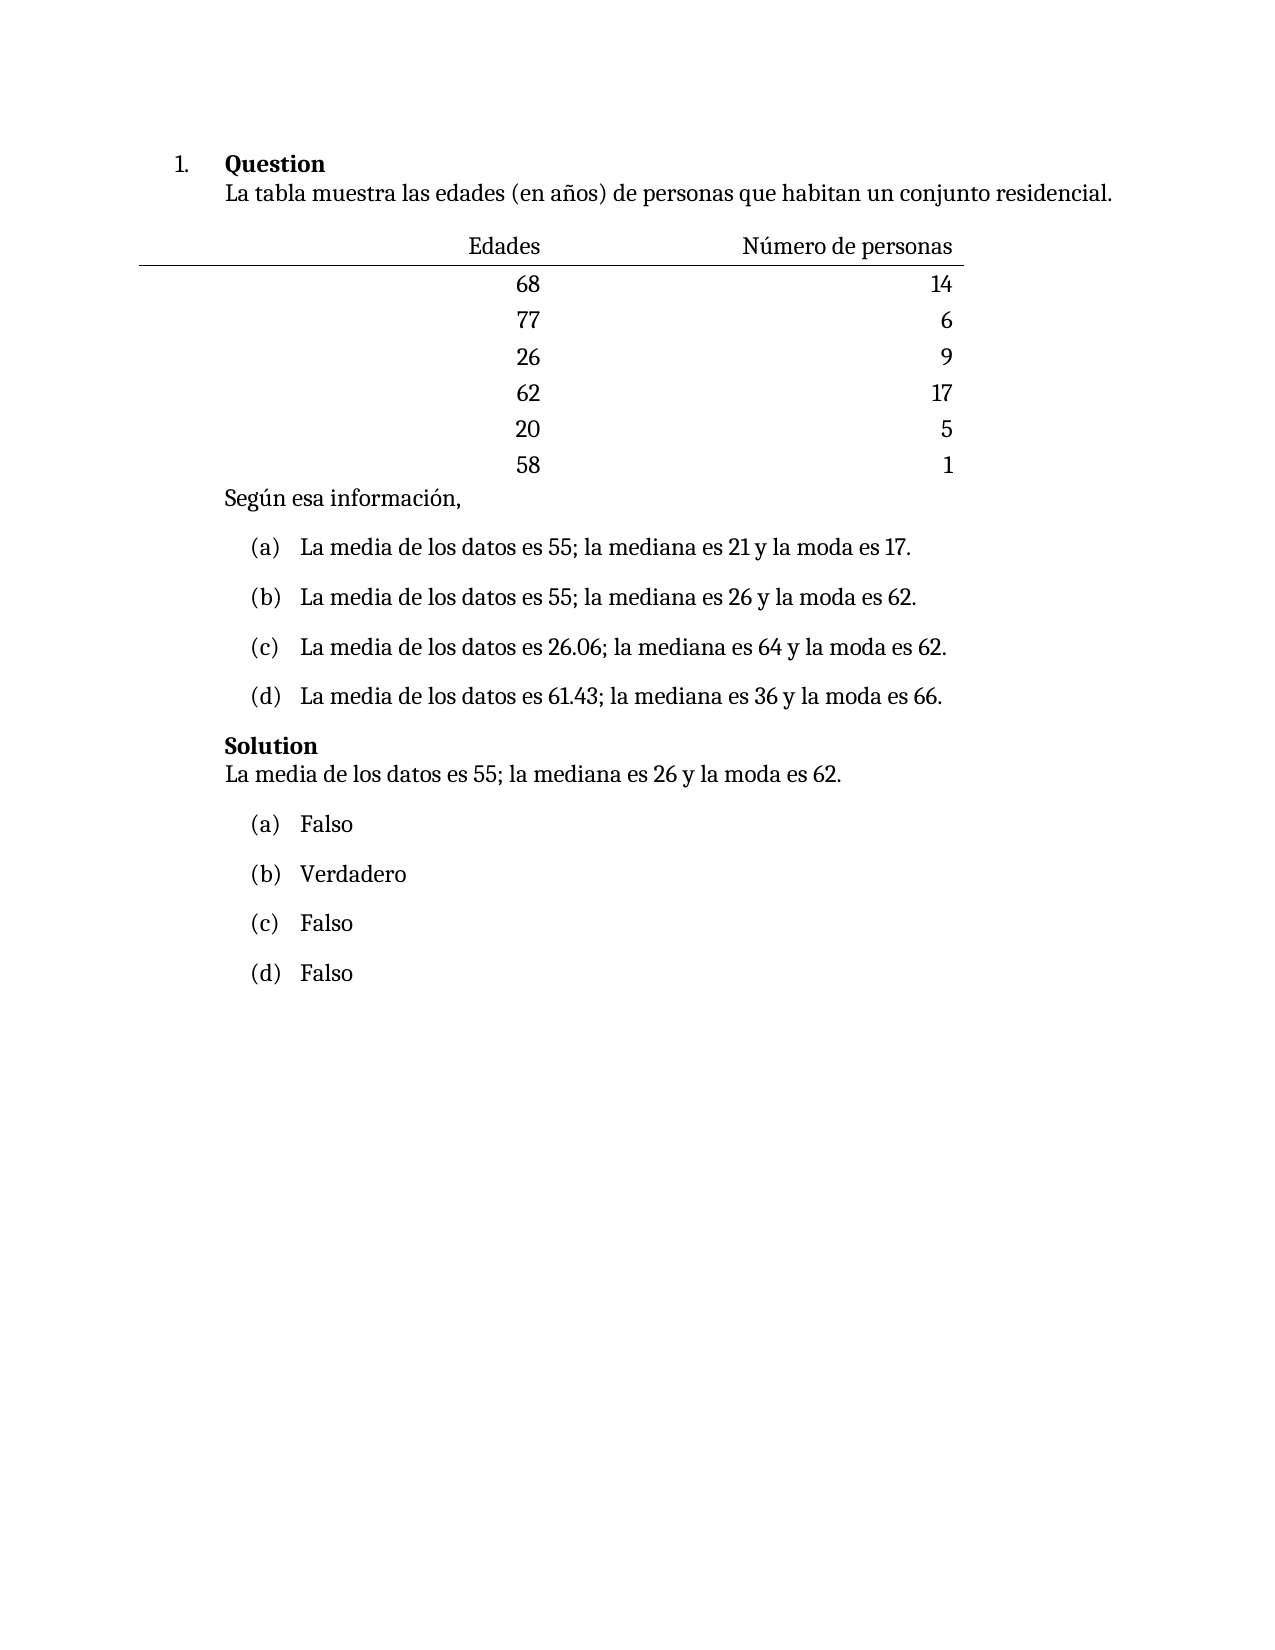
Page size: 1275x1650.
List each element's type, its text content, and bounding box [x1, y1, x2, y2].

list La media de los datos es 61.43; la mediana es 36 y la moda es 66. [250, 682, 1125, 711]
table_cell 6 [551, 303, 964, 339]
list Según esa información, [175, 484, 1125, 512]
list La media de los datos es 26.06; la mediana es 64 y la moda es 62. [250, 632, 1125, 661]
list La media de los datos es 55; la mediana es 21 y la moda es 17. [250, 533, 1125, 562]
table_cell 26 [139, 339, 551, 375]
table_cell 14 [551, 266, 964, 302]
table_cell 68 [139, 266, 551, 302]
list Solution La media de los datos es 55; la mediana es 26 y la moda es 62. [175, 732, 1125, 789]
table_cell 17 [551, 375, 964, 411]
table_cell 9 [551, 339, 964, 375]
table_cell 1 [551, 448, 964, 484]
table_cell 5 [551, 411, 964, 447]
list Verdadero [250, 859, 1125, 888]
list La media de los datos es 55; la mediana es 26 y la moda es 62. [250, 583, 1125, 612]
list Question La tabla muestra las edades (en años) de personas que habitan un conjunto residencial. [175, 150, 1125, 207]
table_header Número de personas [551, 228, 964, 264]
list Falso [250, 959, 1125, 987]
list Falso [250, 909, 1125, 938]
table_cell 20 [139, 411, 551, 447]
table_cell 62 [139, 375, 551, 411]
list Falso [250, 810, 1125, 839]
table_header Edades [139, 228, 551, 264]
table_cell 77 [139, 303, 551, 339]
table_cell 58 [139, 448, 551, 484]
